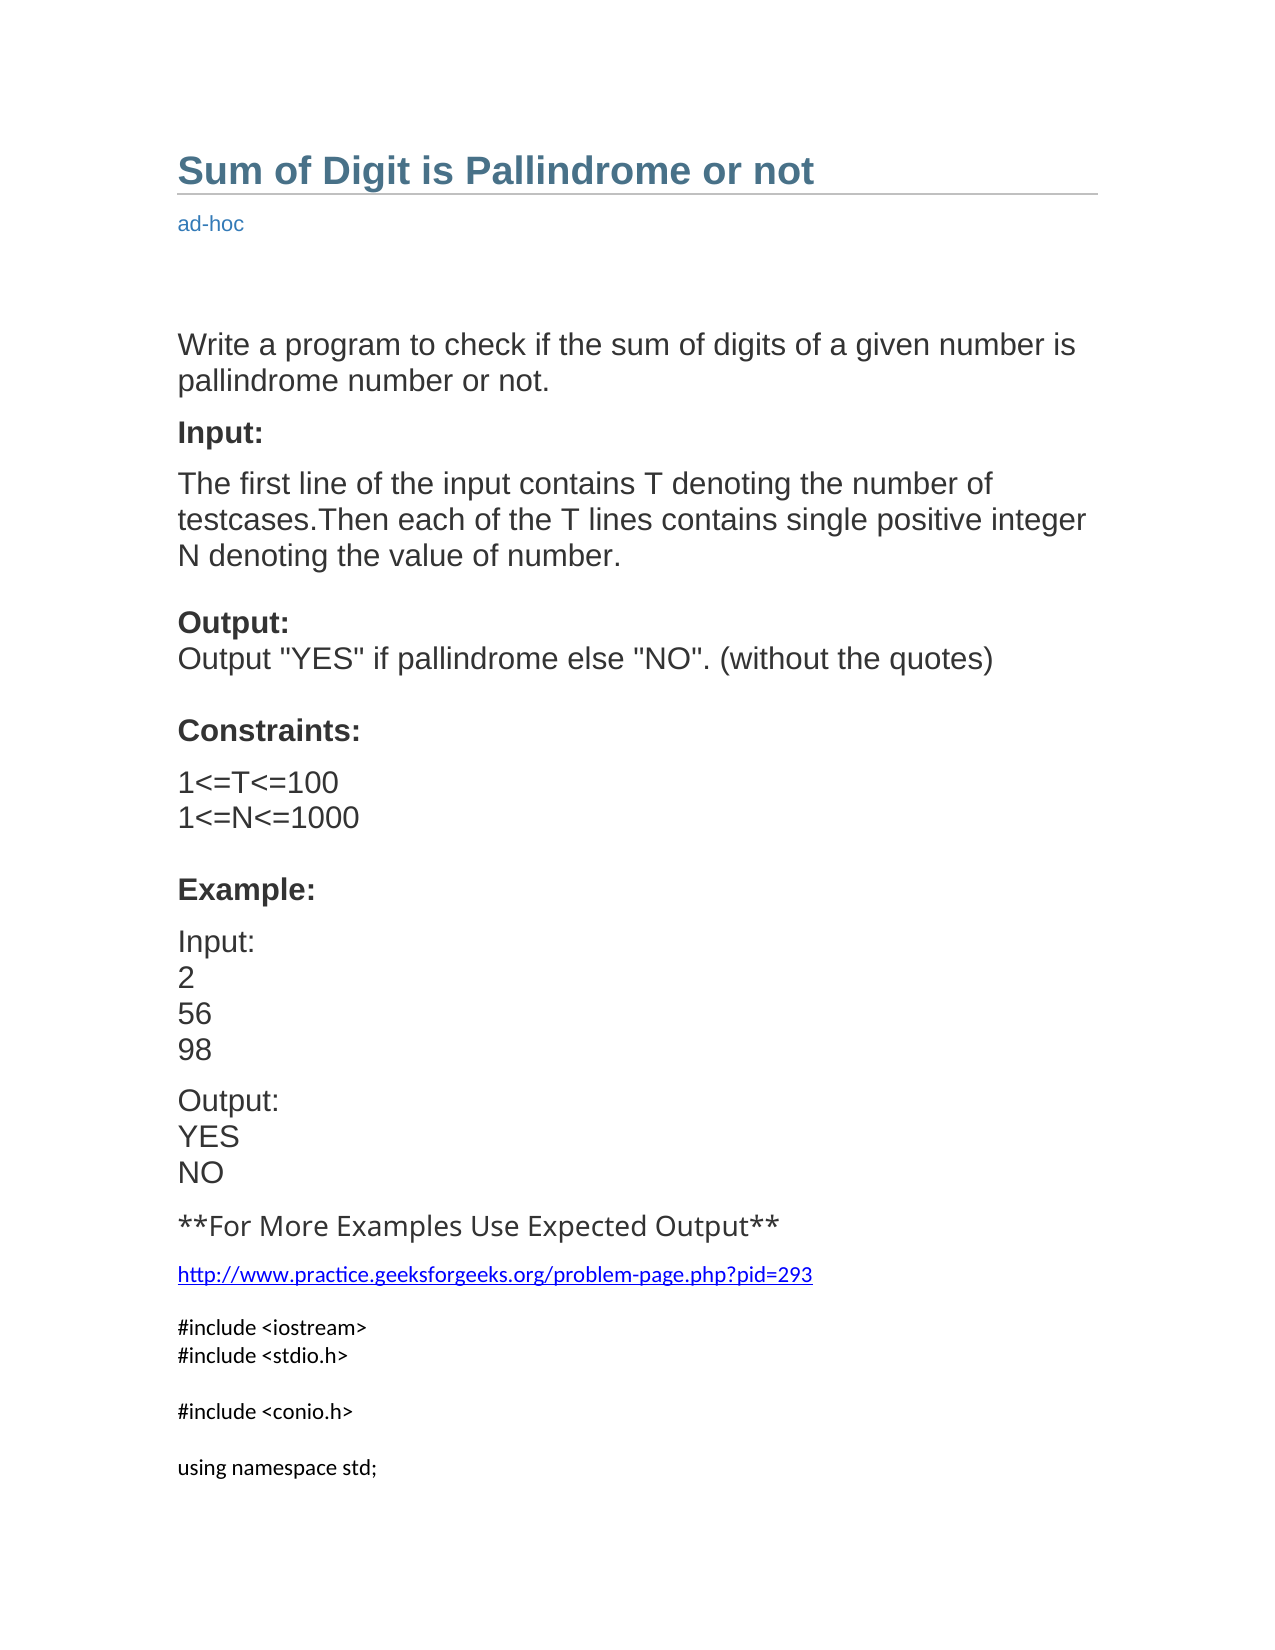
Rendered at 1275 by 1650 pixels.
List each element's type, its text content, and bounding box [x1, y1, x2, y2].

text **For More Examples Use Expected Output** [177, 1206, 1098, 1244]
text Input: [177, 414, 1098, 449]
text ad-hoc [177, 210, 1098, 264]
text #include <iostream> [177, 1313, 1098, 1341]
text #include <stdio.h> [177, 1341, 1098, 1369]
text Output: YES NO [177, 1082, 1098, 1190]
text #include <conio.h> [177, 1397, 1098, 1425]
text Write a program to check if the sum of digits of a given number is pallindrome number or not. [177, 326, 1098, 398]
text Input: 2 56 98 [177, 923, 1098, 1067]
text Sum of Digit is Pallindrome or not [177, 148, 1098, 193]
text The first line of the input contains T denoting the number of testcases.Then each of the T lines contains single positive integer N denoting the value of number. Output: Output "YES" if pallindrome else "NO". (without the quotes) ​ Constraints: [177, 465, 1098, 748]
text using namespace std; [177, 1453, 1098, 1481]
text http://www.practice.geeksforgeeks.org/problem-page.php?pid=293 [177, 1260, 1098, 1288]
text 1<=T<=100 1<=N<=1000 Example: [177, 764, 1098, 907]
